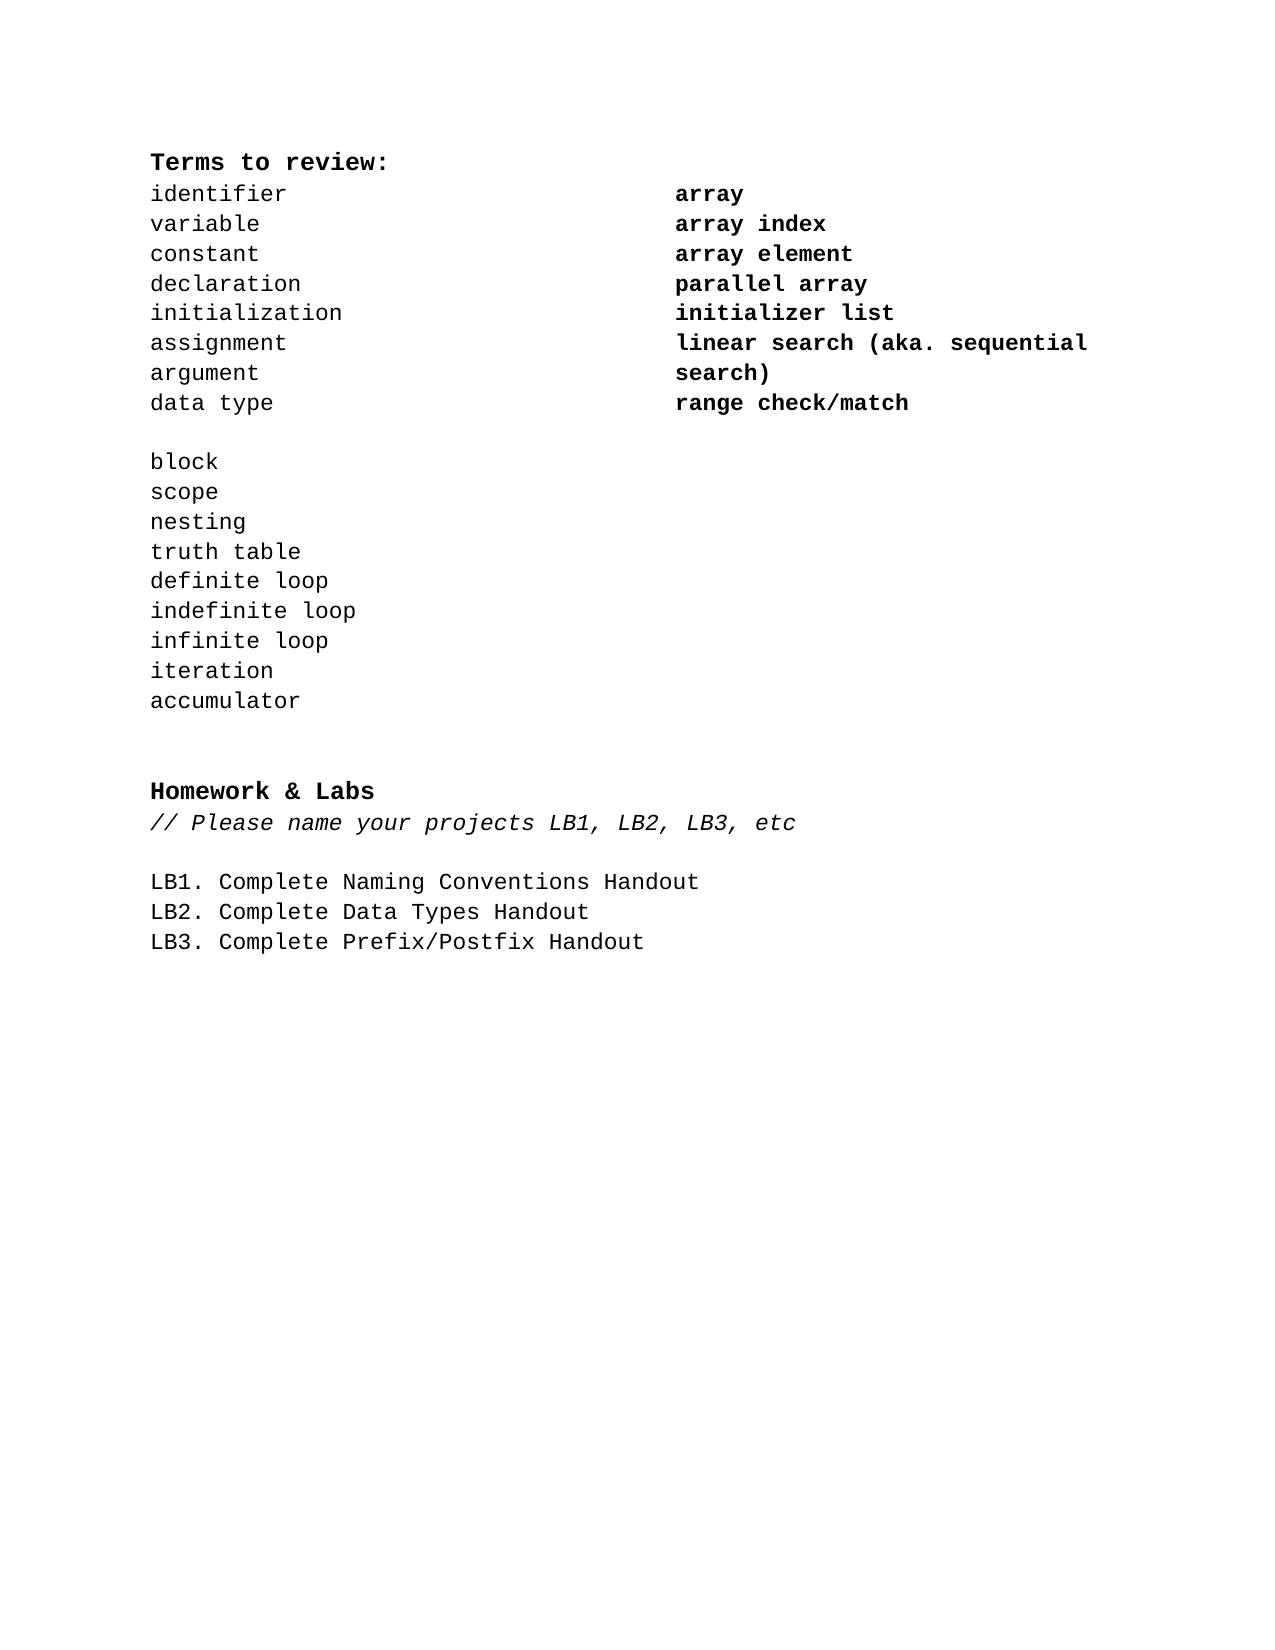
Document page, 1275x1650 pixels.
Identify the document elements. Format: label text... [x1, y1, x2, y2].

text initialization [150, 302, 600, 328]
text LB1. Complete Naming Conventions Handout [150, 870, 1125, 896]
text declaration [150, 272, 600, 298]
text range check/match [675, 391, 1125, 417]
text Homework & Labs [150, 778, 1125, 807]
text LB3. Complete Prefix/Postfix Handout [150, 930, 1125, 956]
text accumulator [150, 689, 600, 715]
text constant [150, 242, 600, 268]
text // Please name your projects LB1, LB2, LB3, etc [150, 811, 1125, 837]
text scope [150, 480, 600, 506]
text assignment [150, 331, 600, 357]
text linear search (aka. sequential search) [675, 331, 1125, 387]
text array index [675, 212, 1125, 238]
text array element [675, 242, 1125, 268]
text iteration [150, 659, 600, 685]
text data type [150, 391, 600, 417]
text variable [150, 212, 600, 238]
text definite loop [150, 570, 600, 596]
text identifier [150, 182, 600, 208]
text truth table [150, 540, 600, 566]
text LB2. Complete Data Types Handout [150, 900, 1125, 926]
text initializer list [675, 302, 1125, 328]
text nesting [150, 510, 600, 536]
text indefinite loop [150, 599, 600, 626]
text parallel array [675, 272, 1125, 298]
text array [675, 182, 1125, 208]
text Terms to review: [150, 150, 1125, 178]
text argument [150, 361, 600, 387]
text block [150, 451, 600, 477]
text infinite loop [150, 629, 600, 655]
